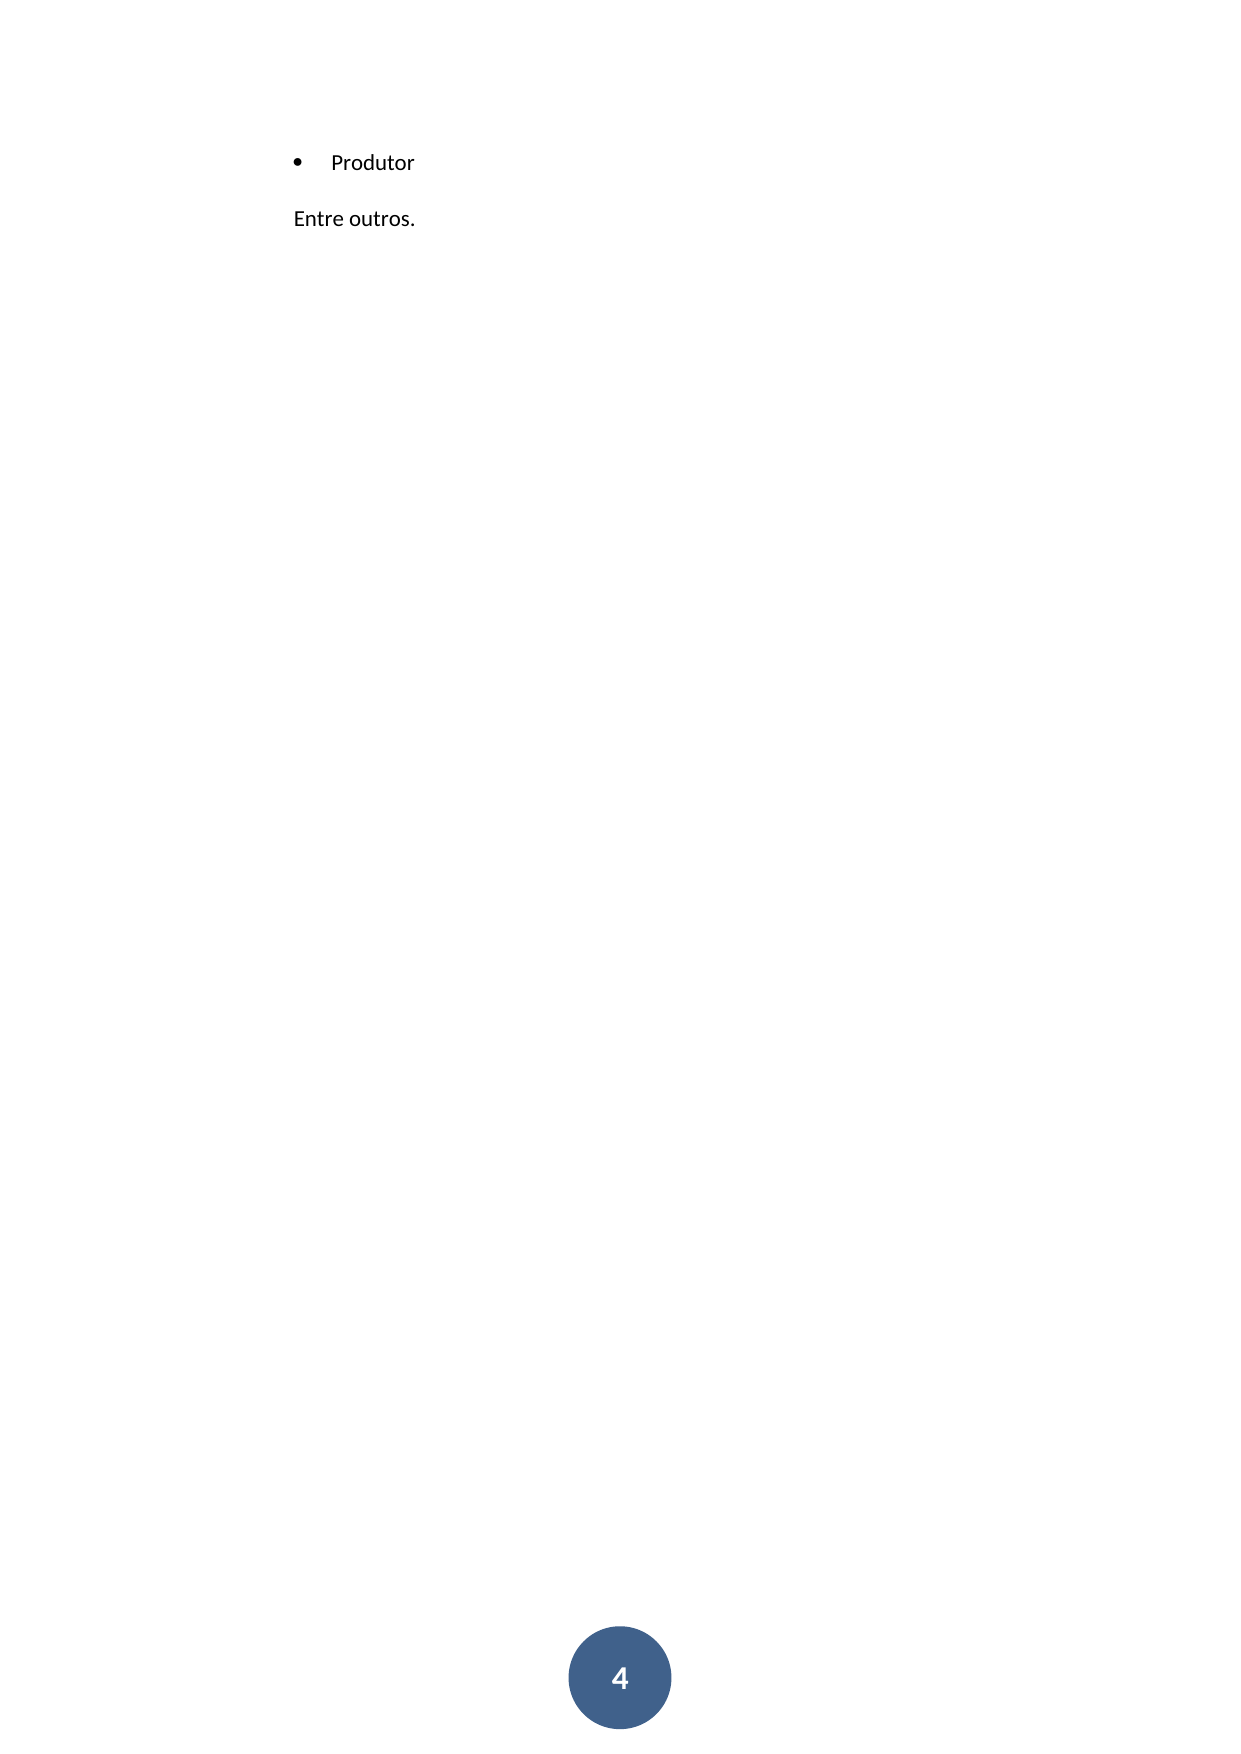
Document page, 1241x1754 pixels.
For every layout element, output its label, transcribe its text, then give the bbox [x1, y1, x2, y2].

list Produtor [293, 148, 1063, 176]
text Entre outros. [293, 204, 1063, 232]
